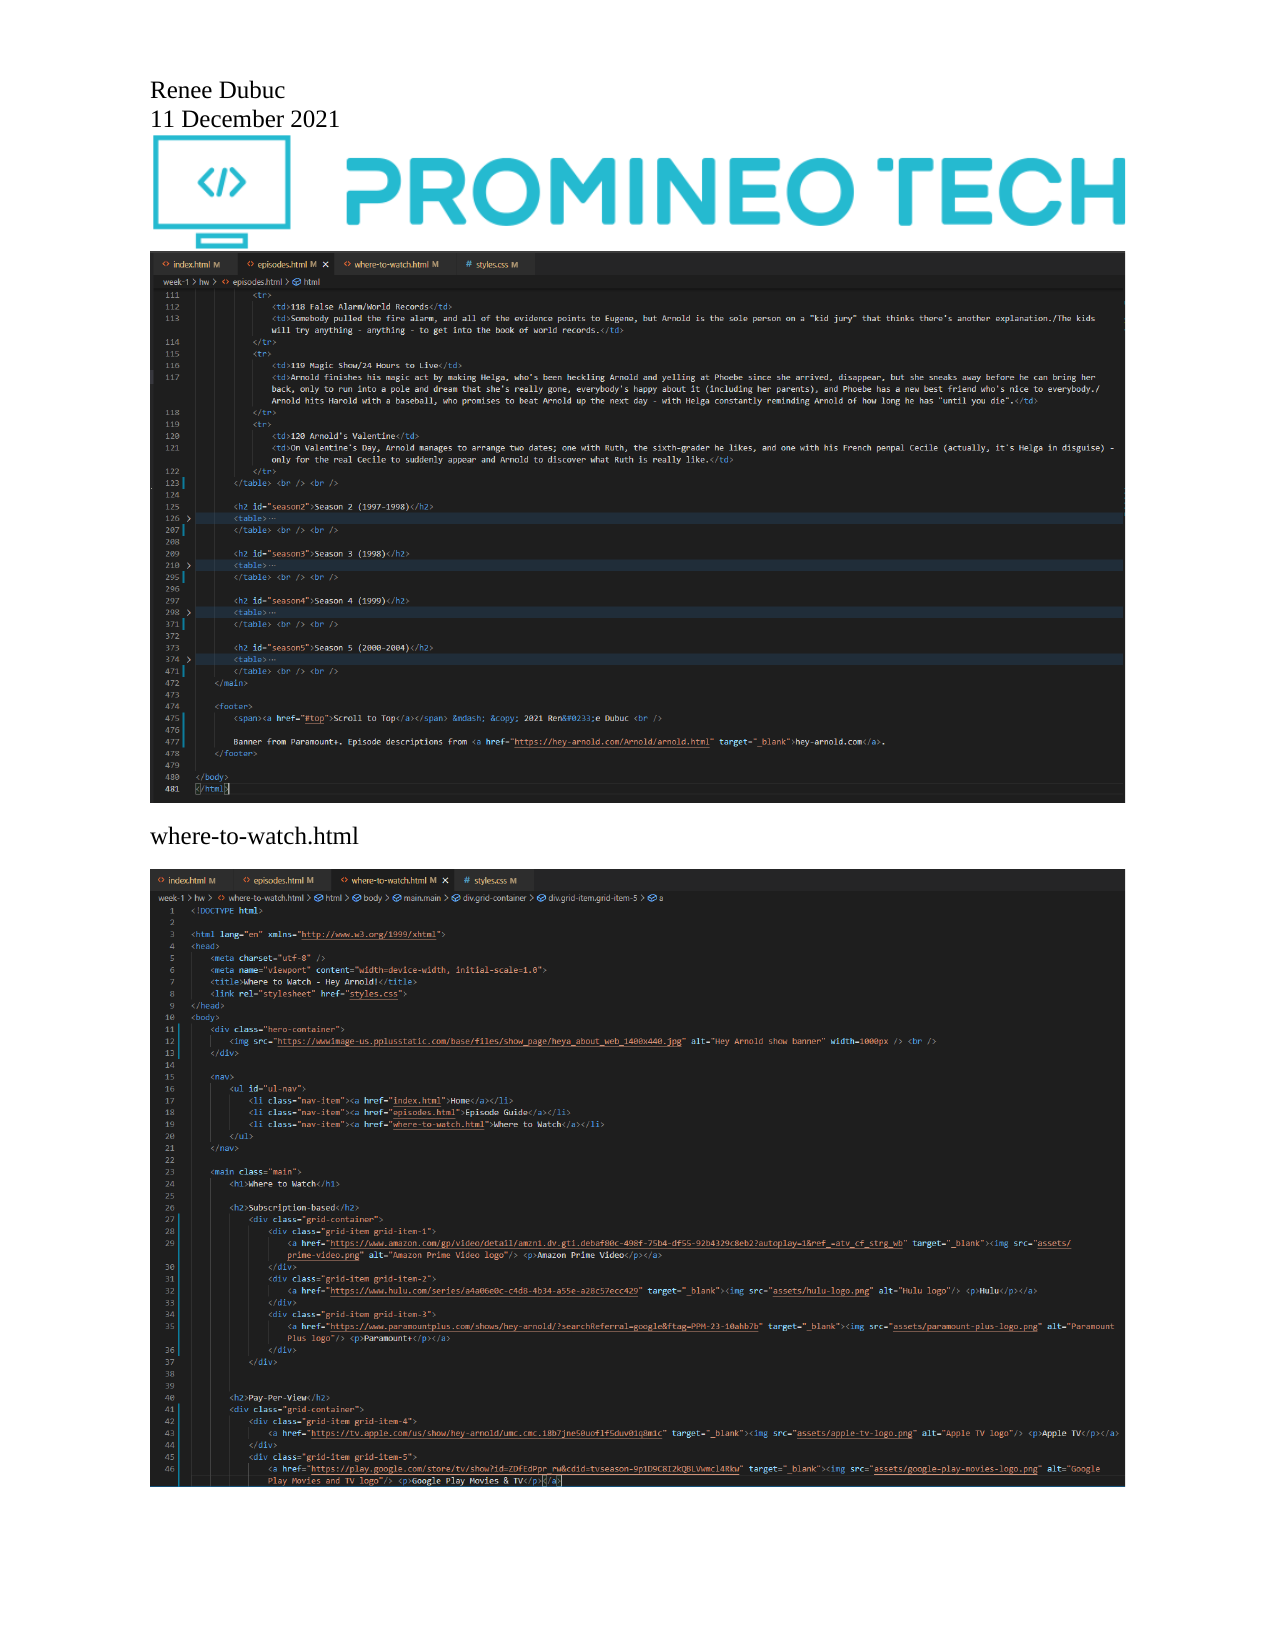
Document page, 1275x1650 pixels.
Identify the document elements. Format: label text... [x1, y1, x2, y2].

text where-to-watch.html [150, 821, 1125, 850]
picture [150, 869, 1125, 1487]
picture [150, 132, 1125, 803]
